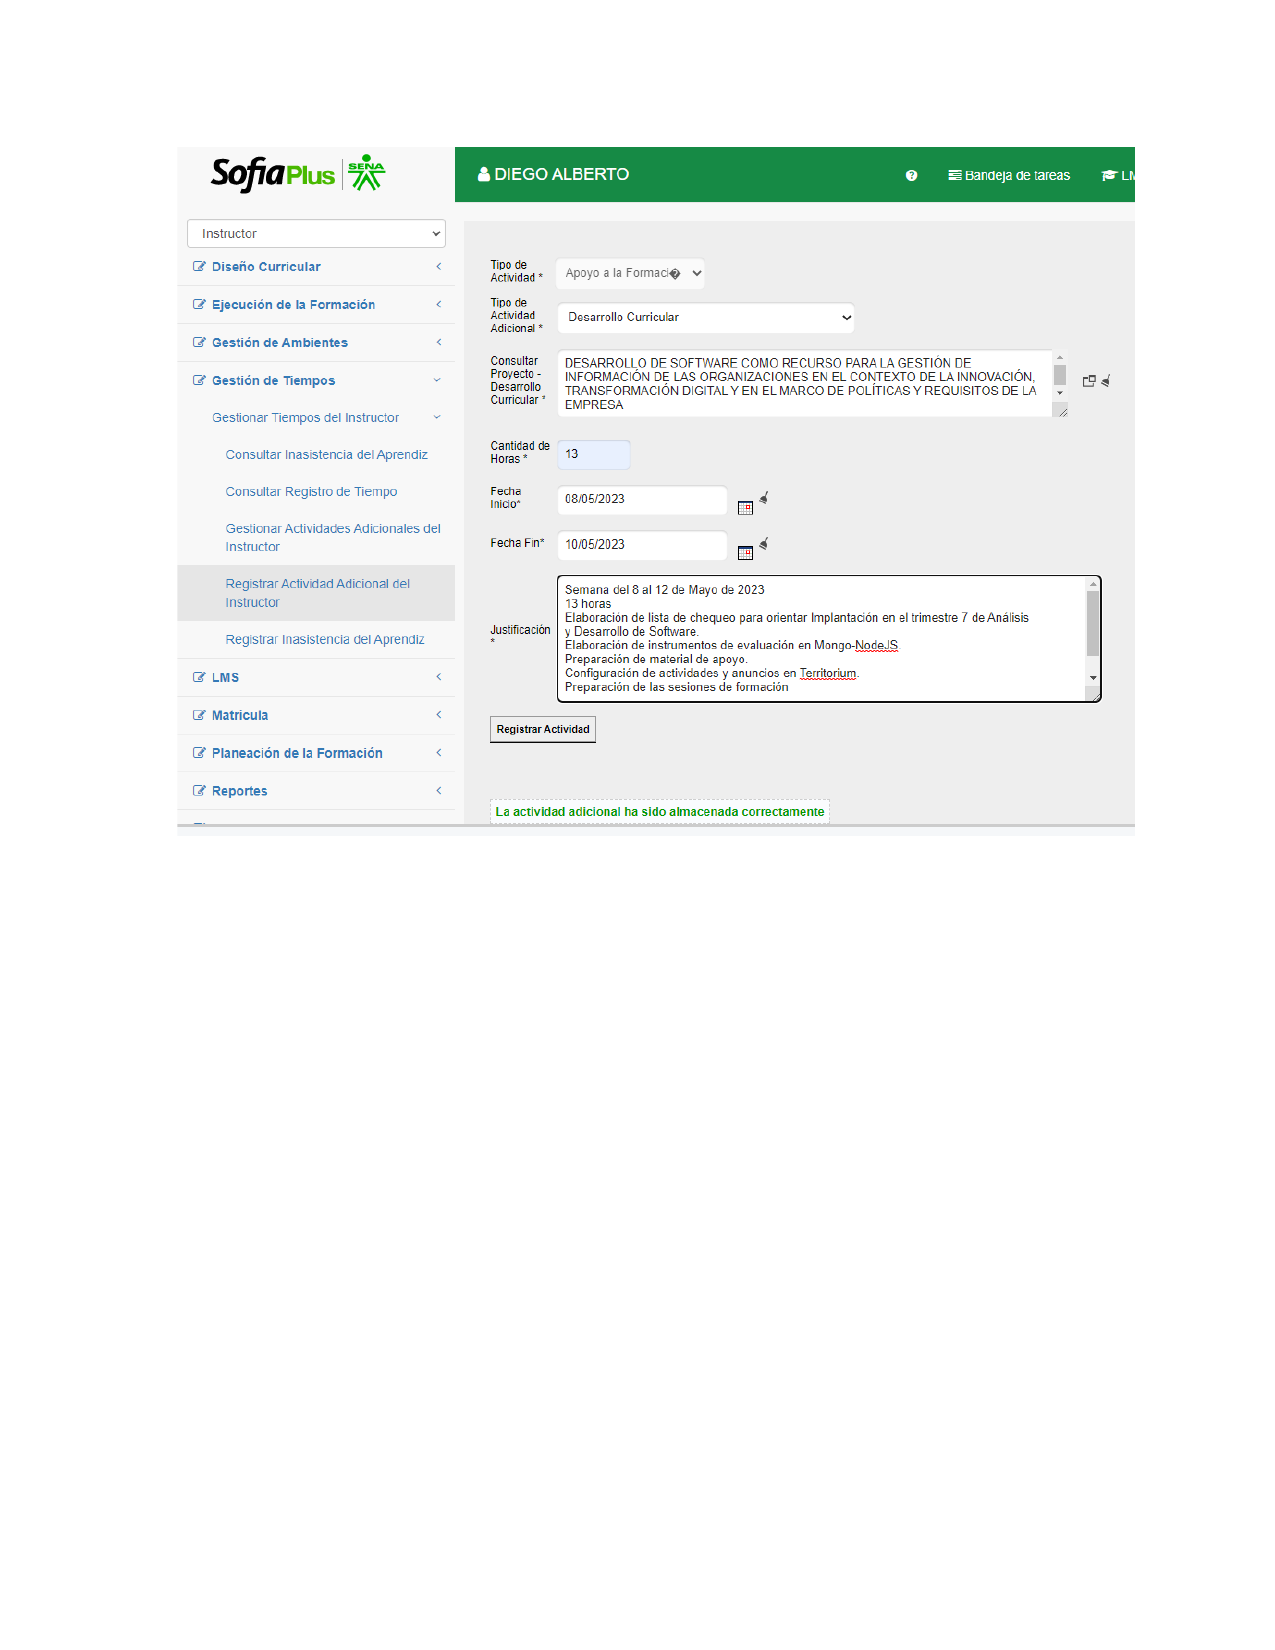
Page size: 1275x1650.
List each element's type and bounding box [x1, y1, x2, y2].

picture [177, 147, 1135, 836]
